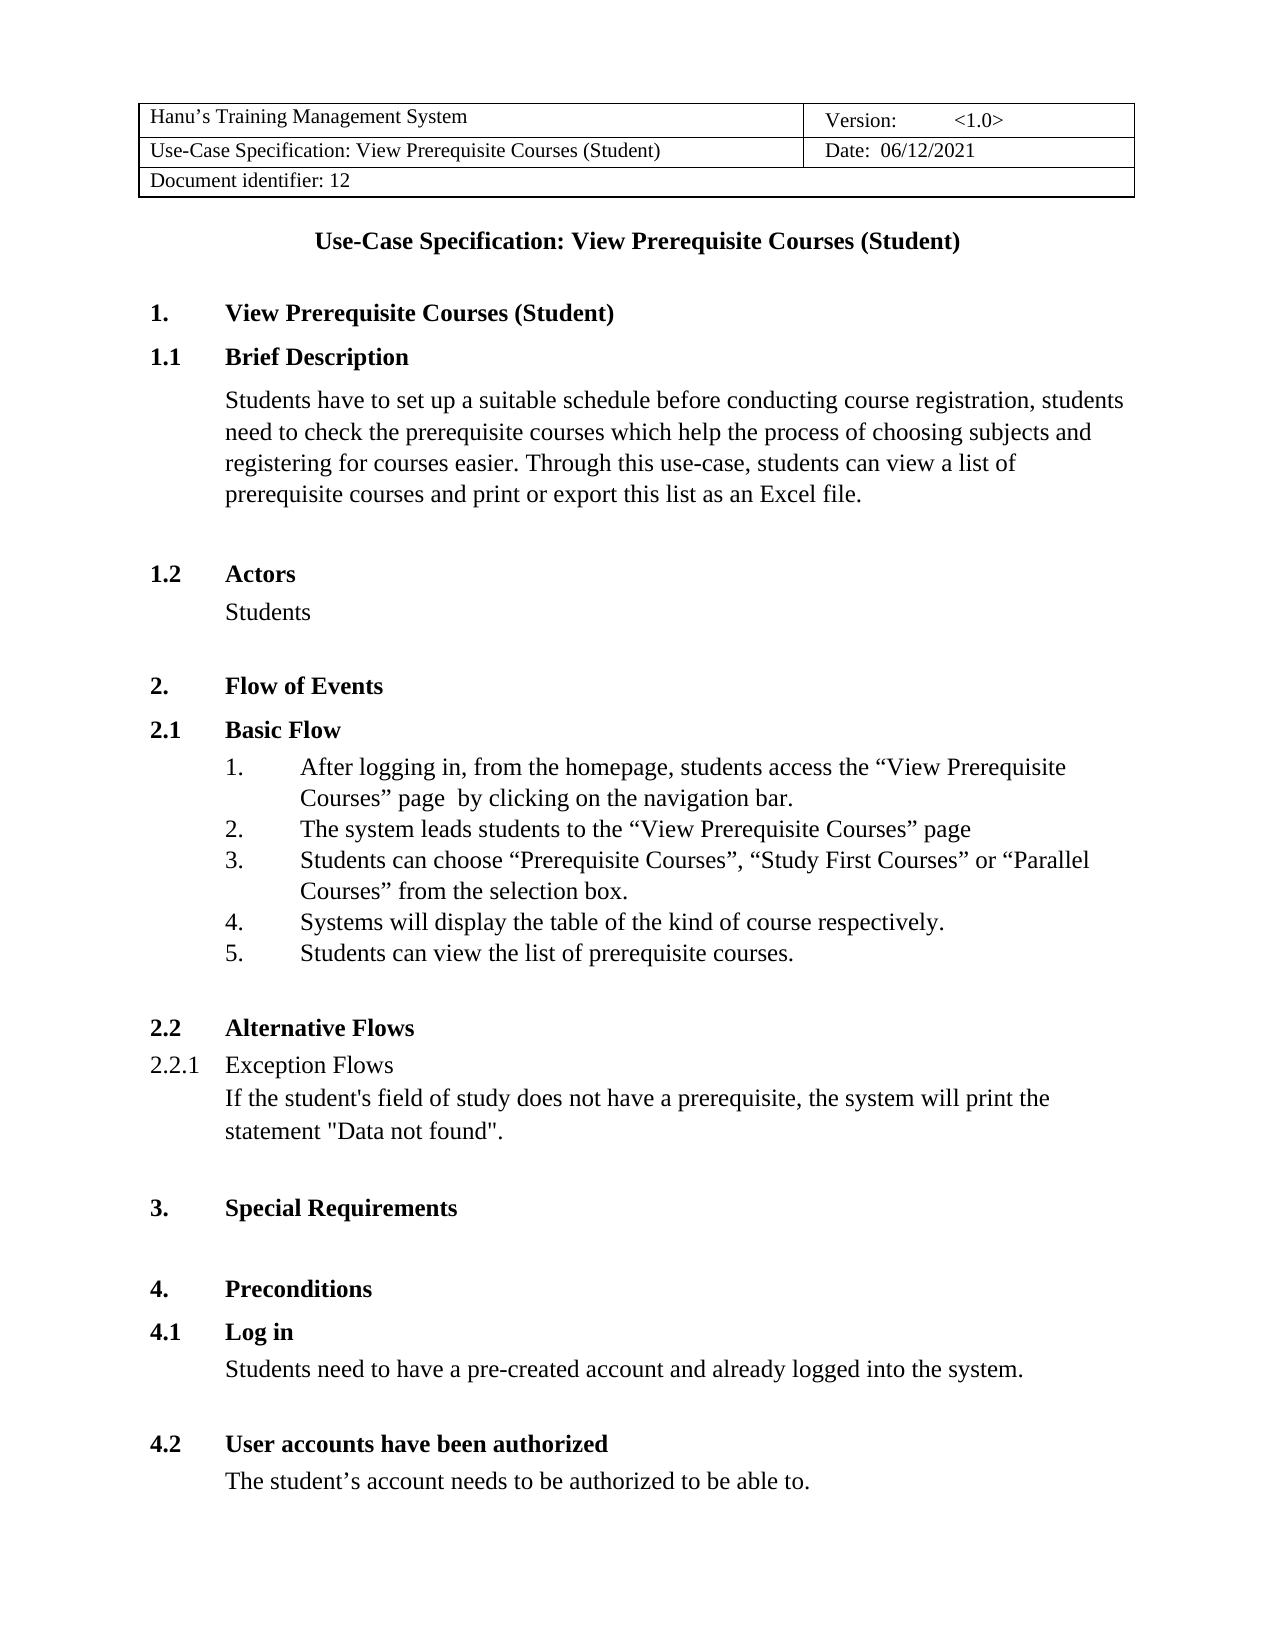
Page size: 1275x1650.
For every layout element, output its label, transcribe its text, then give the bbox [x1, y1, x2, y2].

subtitle User accounts have been authorized [150, 1429, 1125, 1458]
text 1. After logging in, from the homepage, students access the “View Prerequisite Courses” page by clicking on the navigation bar. [225, 752, 1125, 812]
text 4. Systems will display the table of the kind of course respectively. [225, 907, 1125, 936]
subtitle Actors [150, 559, 1125, 588]
text 3. Students can choose “Prerequisite Courses”, “Study First Courses” or “Parallel Courses” from the selection box. [225, 845, 1125, 905]
subtitle Preconditions [150, 1274, 1125, 1302]
text 5. Students can view the list of prerequisite courses. [225, 938, 1125, 967]
text The student’s account needs to be authorized to be able to. [225, 1466, 1125, 1495]
subtitle Brief Description [150, 342, 1125, 371]
text If the student's field of study does not have a prerequisite, the system will print the statement "Data not found". [225, 1083, 1125, 1145]
title Use-Case Specification: View Prerequisite Courses (Student) [150, 226, 1125, 255]
text Students need to have a pre-created account and already logged into the system. [150, 1354, 1125, 1383]
text 2.2.1 Exception Flows [150, 1050, 1125, 1079]
subtitle Students have to set up a suitable schedule before conducting course registration, students need to check the prerequisite courses which help the process of choosing subjects and registering for courses easier. Through this use-case, students can view a list of prerequisite courses and print or export this list as an Excel file. [225, 386, 1125, 507]
subtitle View Prerequisite Courses (Student) [150, 298, 1125, 327]
text Students [225, 597, 1125, 626]
subtitle Flow of Events [150, 671, 1125, 700]
text 2. The system leads students to the “View Prerequisite Courses” page [225, 814, 1125, 843]
subtitle Special Requirements [150, 1193, 1125, 1222]
subtitle Log in [150, 1317, 1125, 1346]
subtitle Basic Flow [150, 715, 1125, 744]
subtitle Alternative Flows [150, 1013, 1125, 1042]
